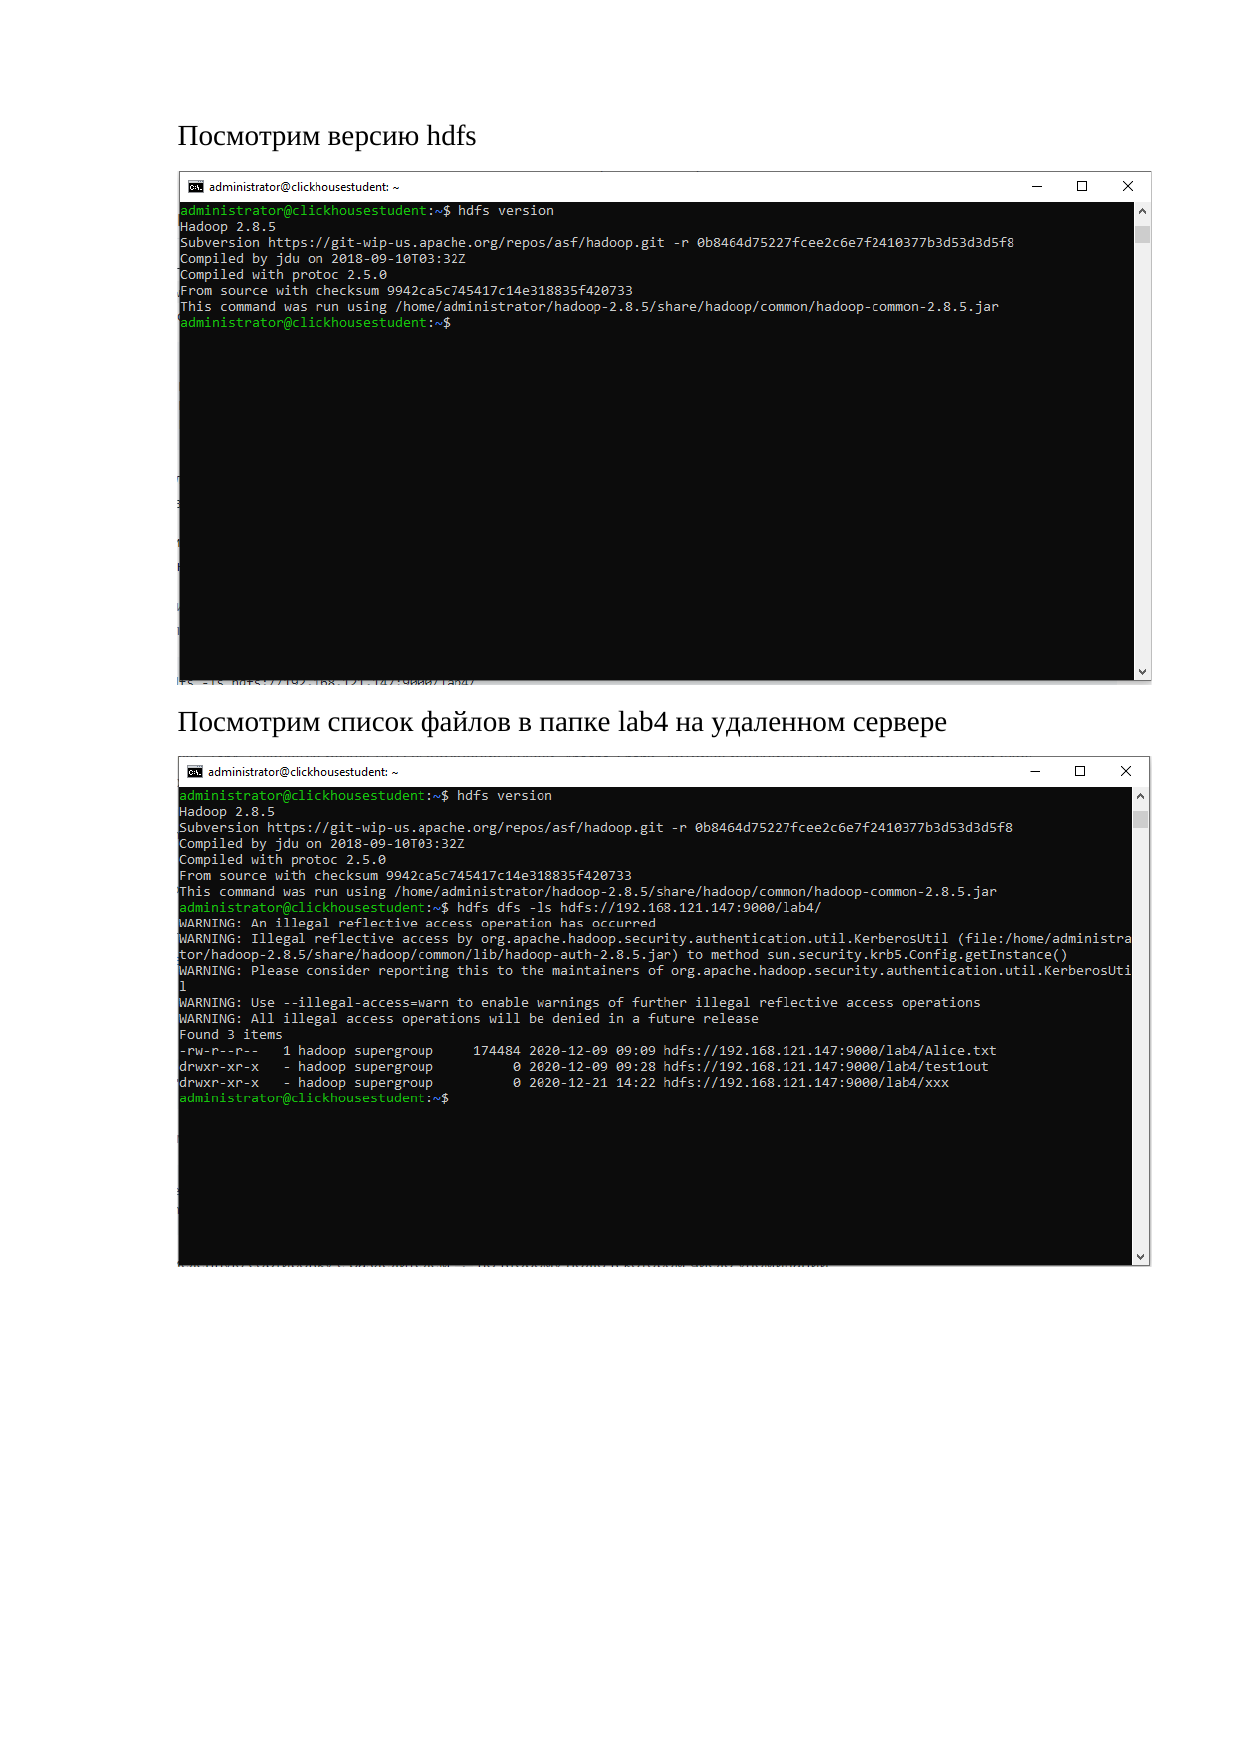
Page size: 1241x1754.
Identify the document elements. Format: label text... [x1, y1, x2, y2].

picture [177, 756, 1152, 1267]
picture [177, 171, 1152, 685]
text Посмотрим список файлов в папке lab4 на удаленном сервере [177, 704, 1152, 737]
text Посмотрим версию hdfs [177, 118, 1152, 152]
